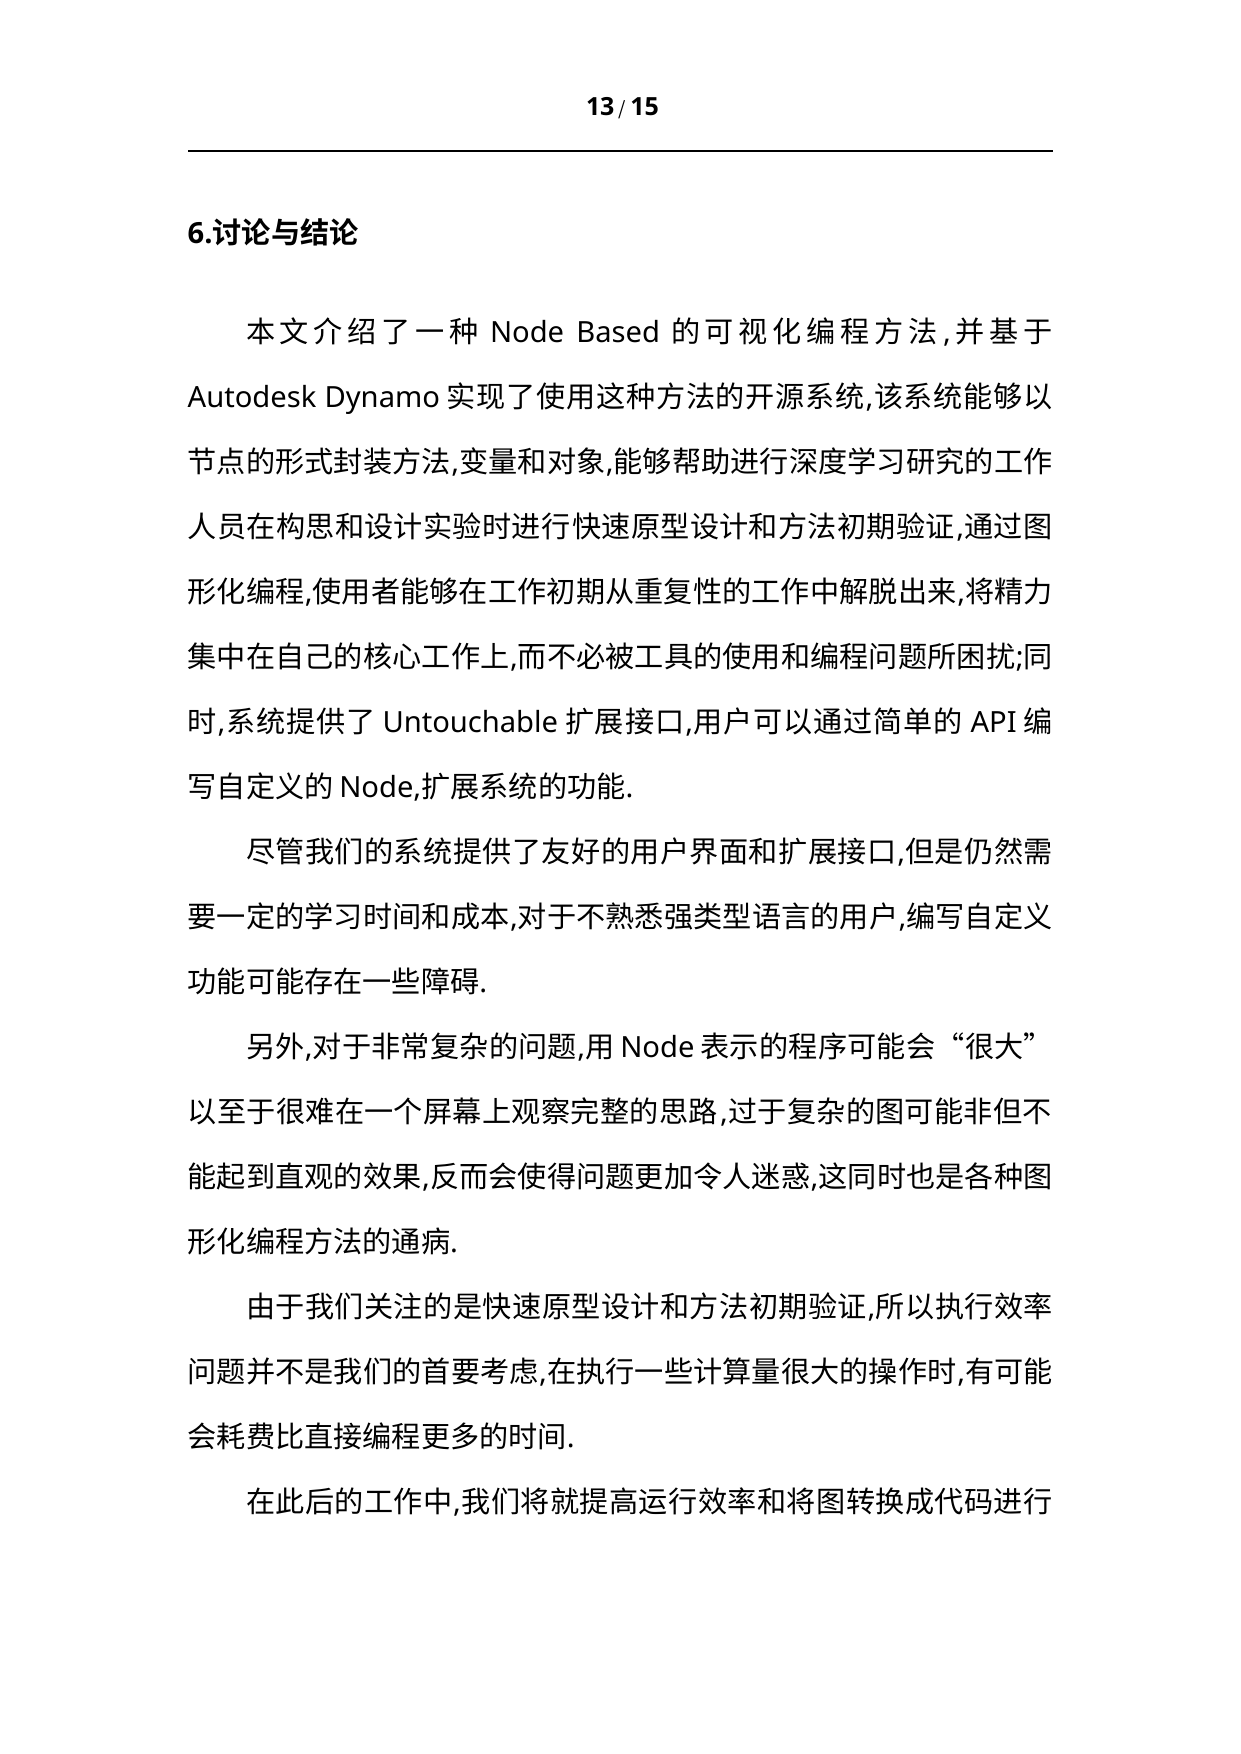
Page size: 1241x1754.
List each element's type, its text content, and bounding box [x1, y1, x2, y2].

text 由于我们关注的是快速原型设计和方法初期验证,所以执行效率问题并不是我们的首要考虑,在执行一些计算量很大的操作时,有可能会耗费比直接编程更多的时间. [187, 1273, 1053, 1468]
text 另外,对于非常复杂的问题,用Node表示的程序可能会“很大”以至于很难在一个屏幕上观察完整的思路,过于复杂的图可能非但不能起到直观的效果,反而会使得问题更加令人迷惑,这同时也是各种图形化编程方法的通病. [187, 1013, 1053, 1273]
subtitle 6.讨论与结论 [187, 198, 1053, 263]
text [187, 1468, 1053, 1533]
text 本文介绍了一种Node Based的可视化编程方法,并基于Autodesk Dynamo实现了使用这种方法的开源系统,该系统能够以节点的形式封装方法,变量和对象,能够帮助进行深度学习研究的工作人员在构思和设计实验时进行快速原型设计和方法初期验证,通过图形化编程,使用者能够在工作初期从重复性的工作中解脱出来,将精力集中在自己的核心工作上,而不必被工具的使用和编程问题所困扰;同时,系统提供了Untouchable扩展接口,用户可以通过简单的API编写自定义的Node,扩展系统的功能. [187, 298, 1053, 818]
text 尽管我们的系统提供了友好的用户界面和扩展接口,但是仍然需要一定的学习时间和成本,对于不熟悉强类型语言的用户,编写自定义功能可能存在一些障碍. [187, 818, 1053, 1013]
